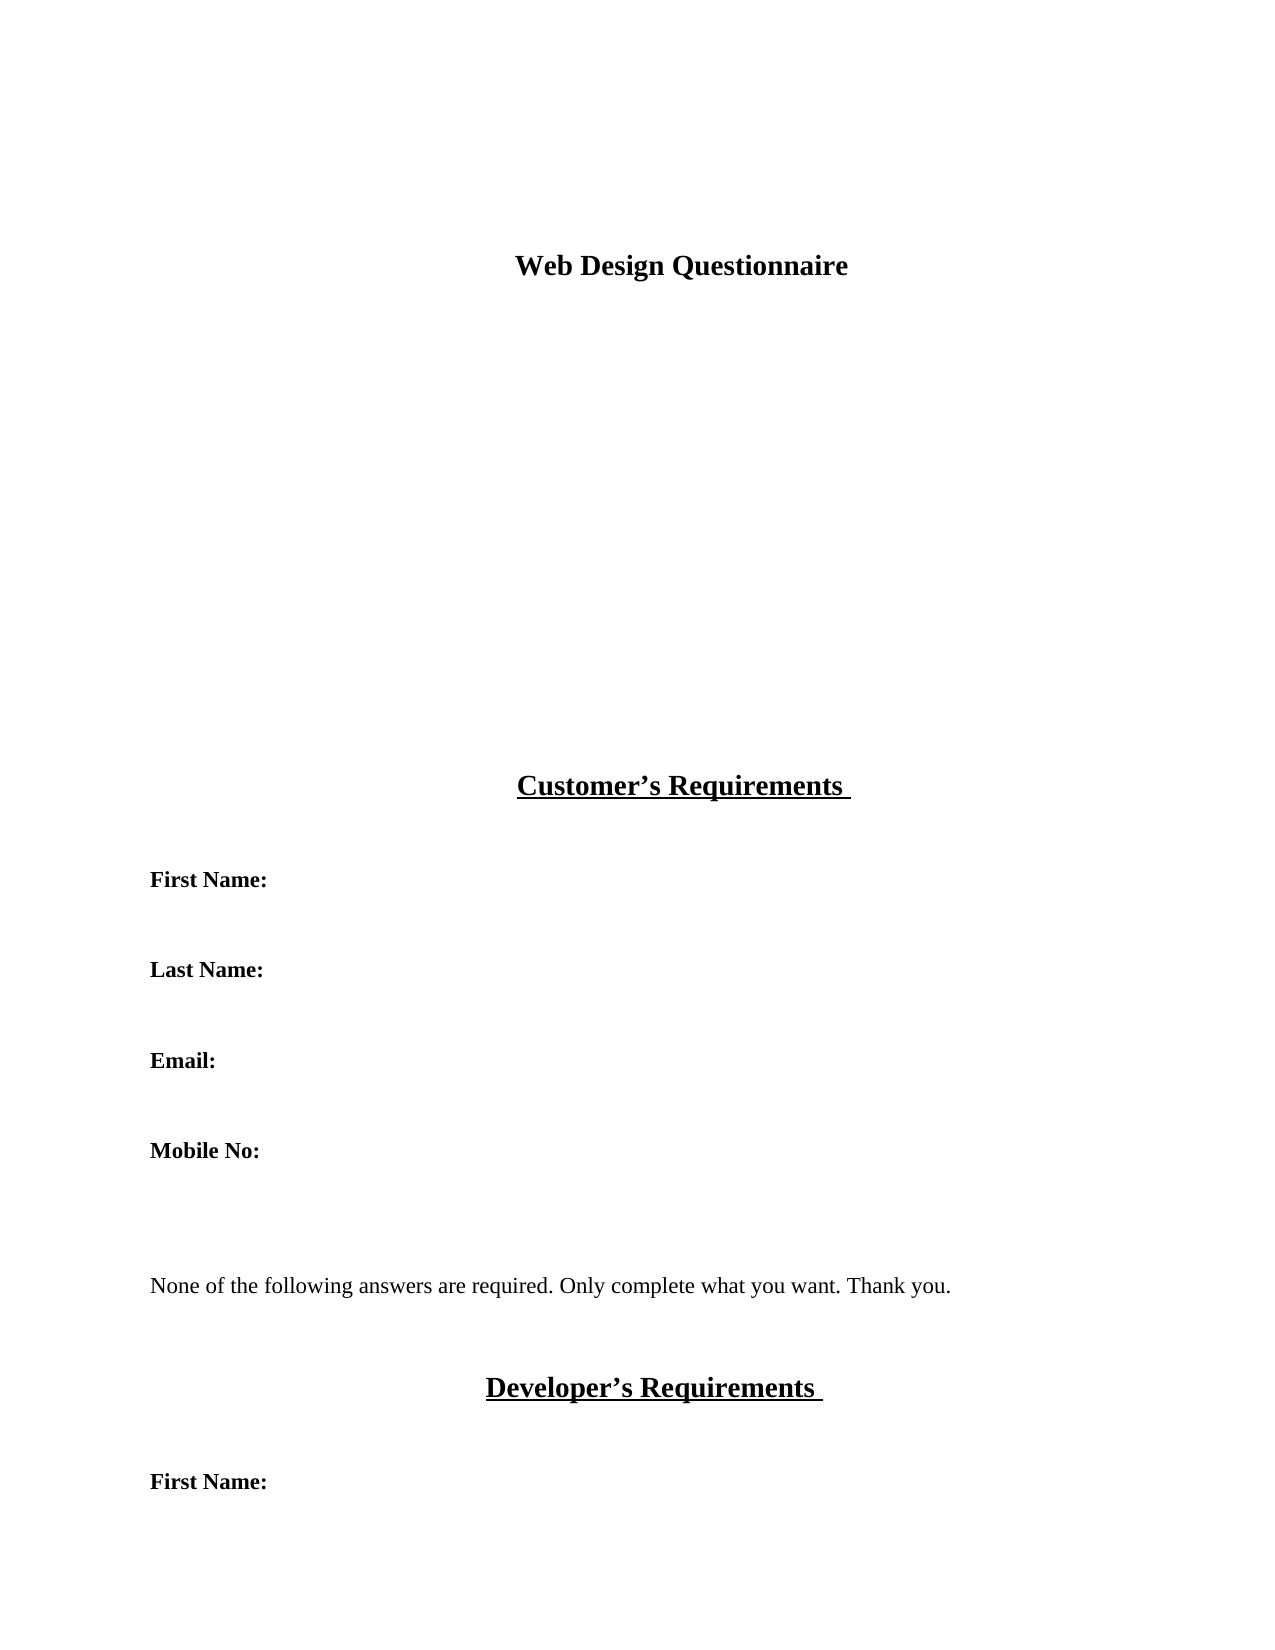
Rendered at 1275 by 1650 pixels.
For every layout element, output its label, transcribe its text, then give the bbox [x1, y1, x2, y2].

text Developer’s Requirements [150, 1370, 1125, 1404]
text First Name: [150, 866, 1125, 893]
text Email: [150, 1047, 1125, 1073]
text Last Name: [150, 956, 1125, 983]
text Mobile No: [150, 1137, 1125, 1163]
text First Name: [150, 1468, 1125, 1494]
text Web Design Questionnaire [150, 248, 1125, 281]
text Customer’s Requirements [150, 768, 1125, 802]
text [150, 1272, 1125, 1298]
